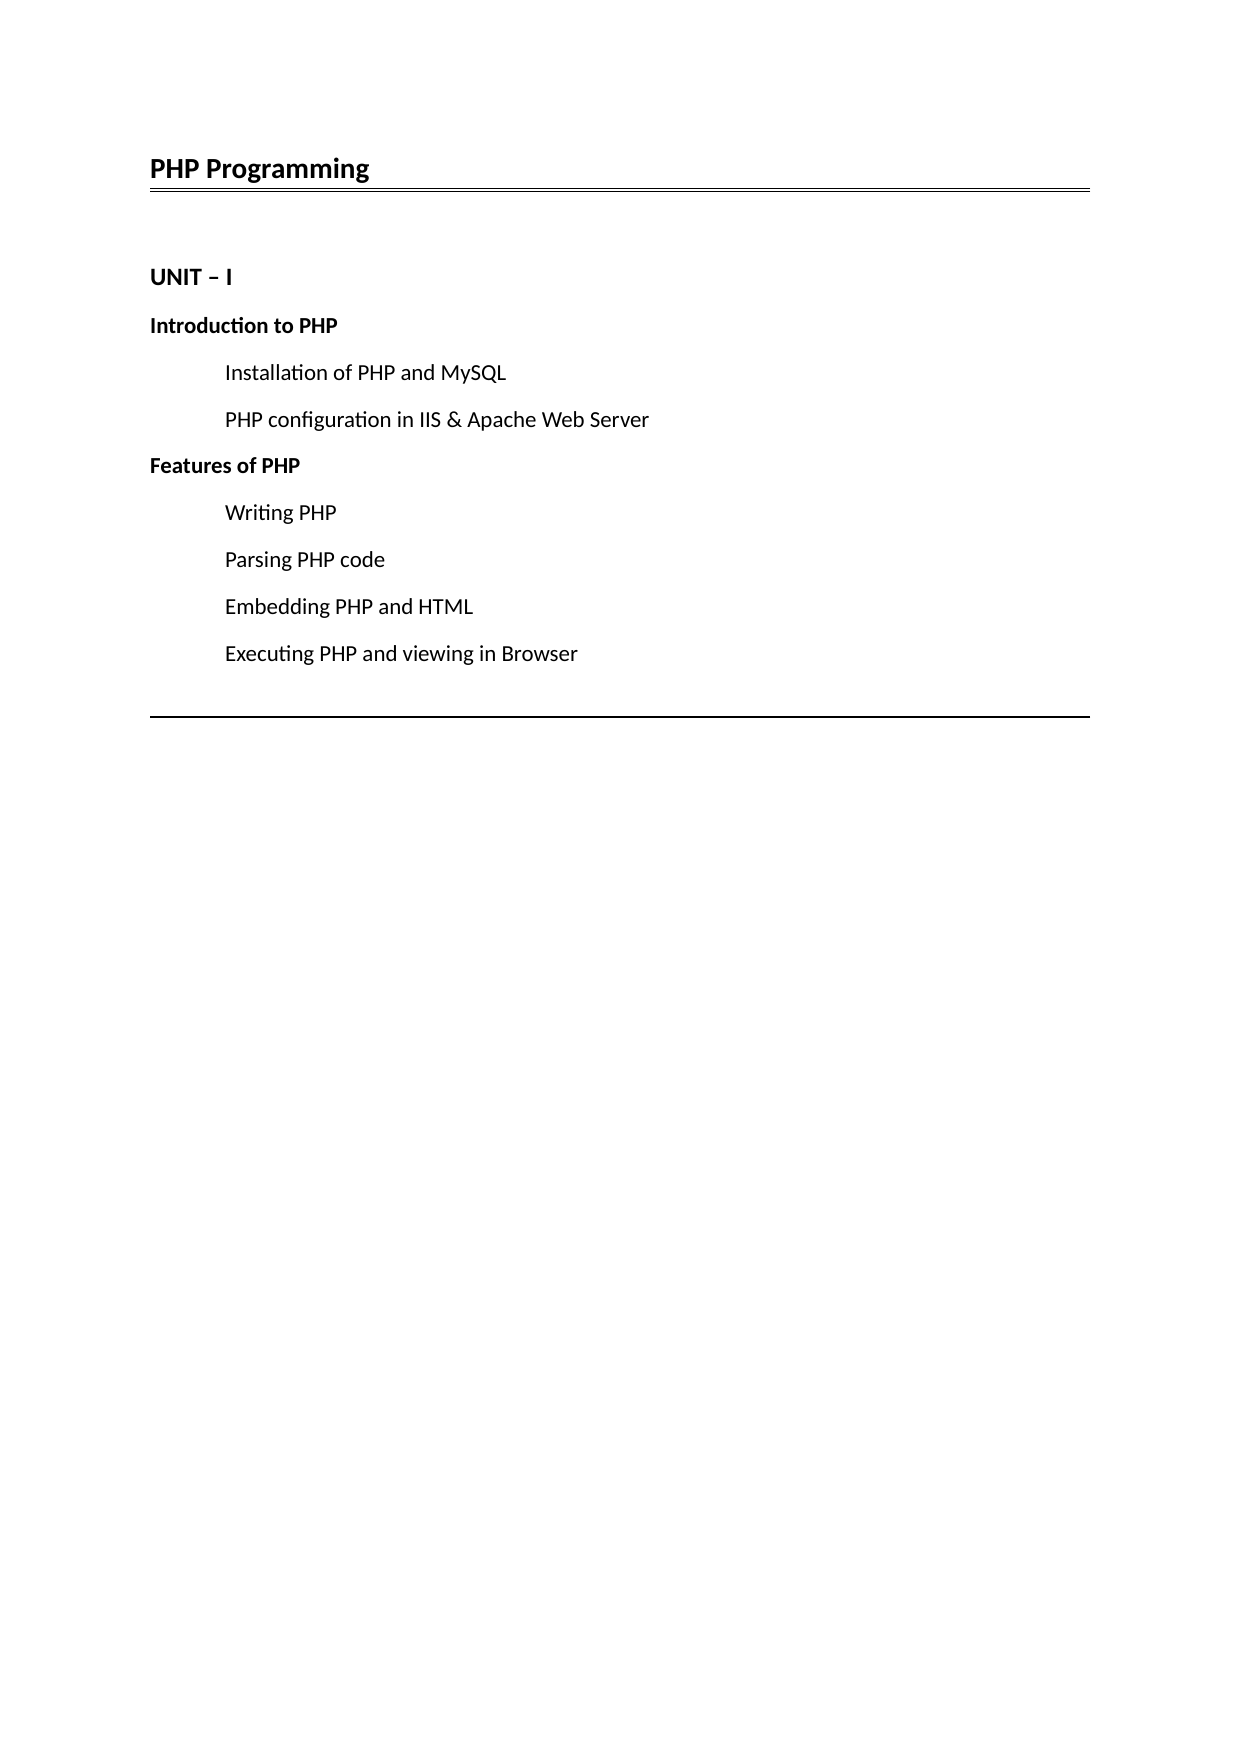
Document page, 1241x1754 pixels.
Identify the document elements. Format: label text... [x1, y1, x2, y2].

text Parsing PHP code [150, 545, 1090, 573]
text Embedding PHP and HTML [150, 592, 1090, 620]
text Features of PHP [150, 452, 1090, 480]
text Installation of PHP and MySQL [150, 358, 1090, 386]
text Writing PHP [150, 498, 1090, 527]
text Executing PHP and viewing in Browser [150, 639, 1090, 667]
text Introduction to PHP [150, 311, 1090, 339]
text UNIT – I [150, 261, 1090, 292]
text PHP Programming [150, 150, 1090, 188]
text PHP configuration in IIS & Apache Web Server [150, 405, 1090, 433]
